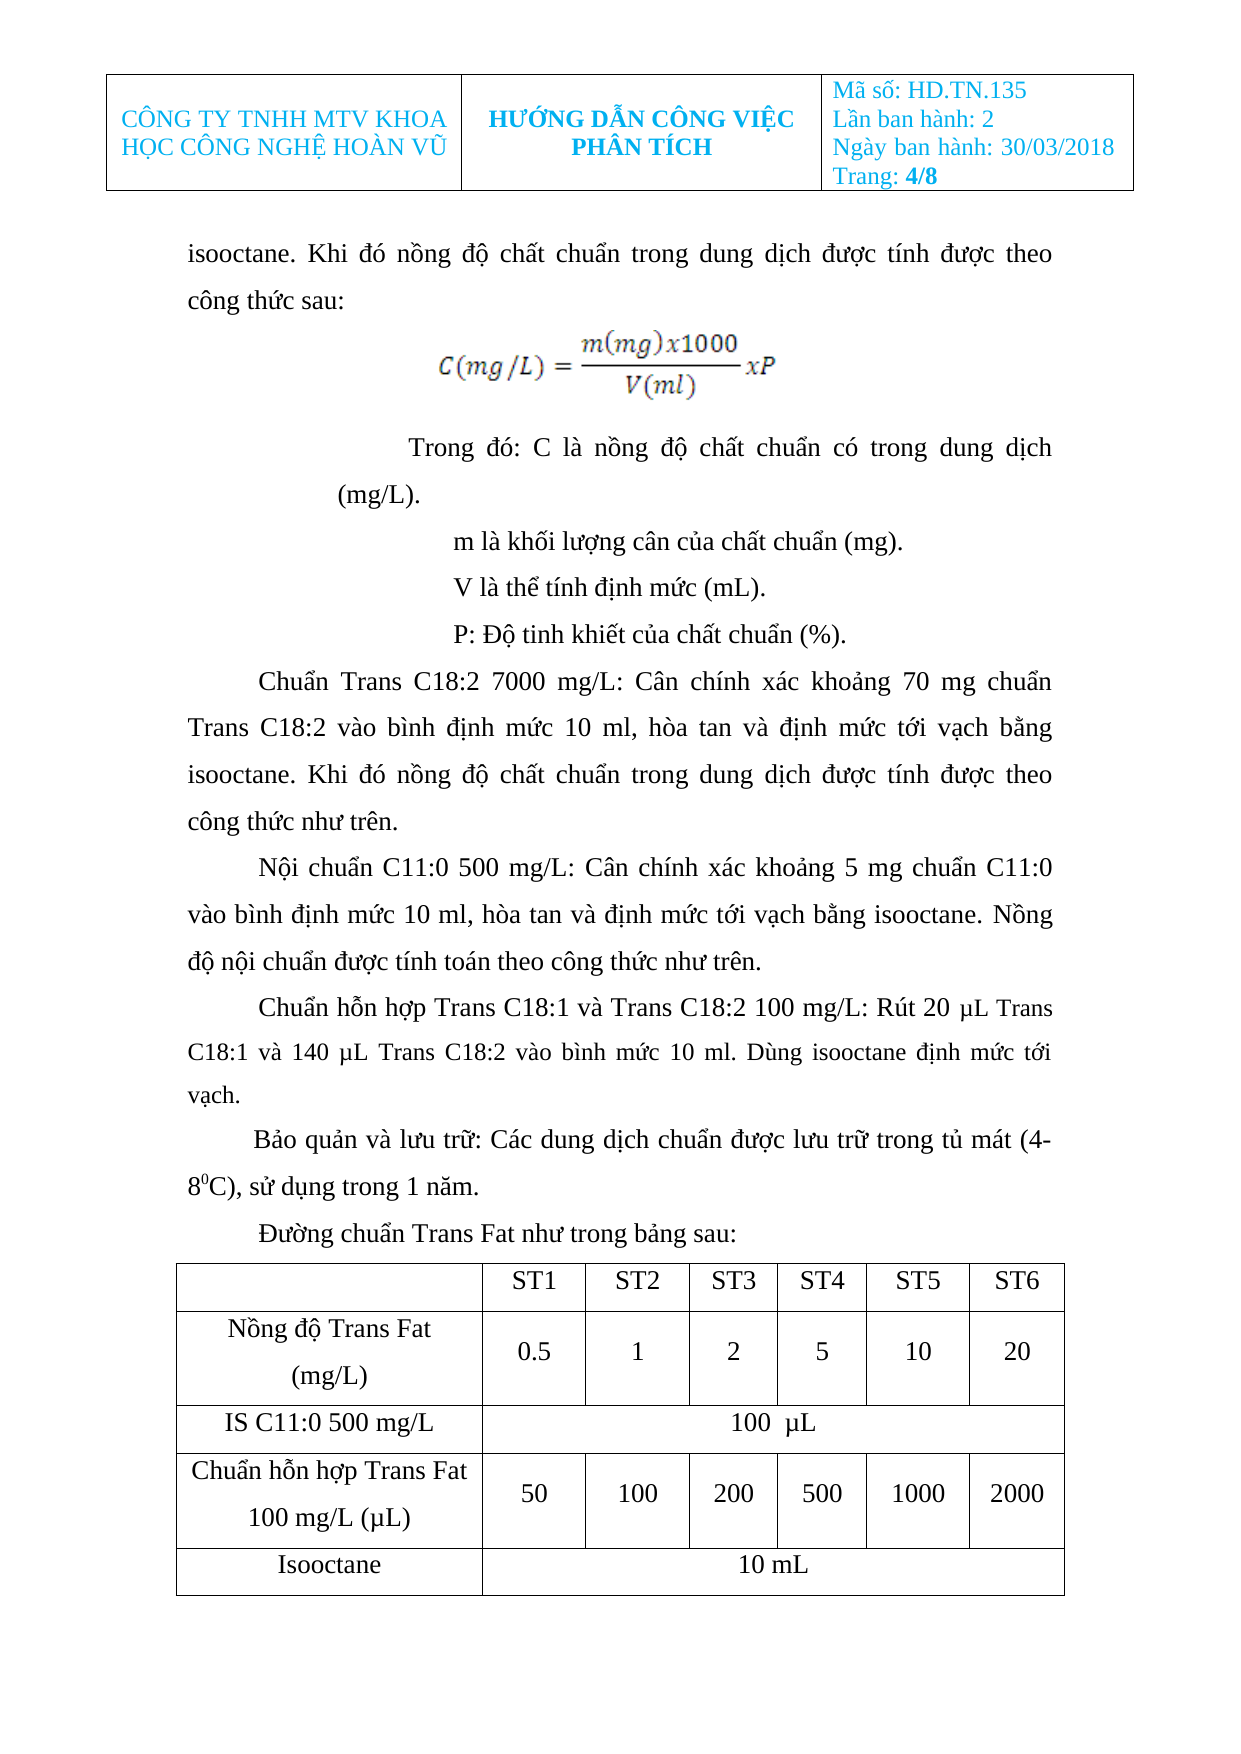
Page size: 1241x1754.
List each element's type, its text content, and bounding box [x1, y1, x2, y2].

table_cell 1 [586, 1312, 689, 1405]
list Bảo quản và lưu trữ: Các dung dịch chuẩn được lưu trữ trong tủ mát (4-80C), sử dụng trong 1 năm. [187, 1123, 1053, 1201]
table_header [177, 1264, 482, 1311]
text Nội chuẩn C11:0 500 mg/L: Cân chính xác khoảng 5 mg chuẩn C11:0 vào bình định mức 10 ml, hòa tan và định mức tới vạch bằng isooctane. Nồng độ nội chuẩn được tính toán theo công thức như trên. [187, 852, 1053, 976]
table_cell 2 [690, 1312, 777, 1405]
table_cell 0.5 [483, 1312, 585, 1405]
list P: Độ tinh khiết của chất chuẩn (%). [337, 618, 1053, 649]
table_header ST3 [690, 1264, 777, 1311]
table_cell 100 µL [483, 1406, 1064, 1453]
list m là khối lượng cân của chất chuẩn (mg). [337, 525, 1053, 556]
table_cell IS C11:0 500 mg/L [177, 1406, 482, 1453]
table_cell 20 [970, 1312, 1064, 1405]
table_cell 5 [778, 1312, 866, 1405]
table_header ST5 [867, 1264, 969, 1311]
table_header ST2 [586, 1264, 689, 1311]
table_cell 10 mL [483, 1549, 1064, 1595]
table_header ST1 [483, 1264, 585, 1311]
table_cell 500 [778, 1454, 866, 1547]
table_header ST6 [970, 1264, 1064, 1311]
picture [441, 139, 446, 150]
list Trong đó: C là nồng độ chất chuẩn có trong dung dịch (mg/L). [337, 432, 1053, 509]
text Chuẩn Trans C18:2 7000 mg/L: Cân chính xác khoảng 70 mg chuẩn Trans C18:2 vào bình định mức 10 ml, hòa tan và định mức tới vạch bằng isooctane. Khi đó nồng độ chất chuẩn trong dung dịch được tính được theo công thức như trên. [187, 665, 1053, 836]
table_cell 200 [690, 1454, 777, 1547]
list V là thể tính định mức (mL). [337, 572, 1053, 603]
picture [438, 330, 777, 416]
text Đường chuẩn Trans Fat như trong bảng sau: [187, 1217, 1053, 1248]
table_cell 2000 [970, 1454, 1064, 1547]
table_cell Chuẩn hỗn hợp Trans Fat 100 mg/L (µL) [177, 1454, 482, 1547]
table_cell 1000 [867, 1454, 969, 1547]
table_cell Nồng độ Trans Fat (mg/L) [177, 1312, 482, 1405]
table_cell 50 [483, 1454, 585, 1547]
text Chuẩn hỗn hợp Trans C18:1 và Trans C18:2 100 mg/L: Rút 20 µL Trans C18:1 và 140 µL Trans C18:2 vào bình mức 10 ml. Dùng isooctane định mức tới vạch. [187, 992, 1053, 1109]
table_cell 100 [586, 1454, 689, 1547]
table_header ST4 [778, 1264, 866, 1311]
table_cell 10 [867, 1312, 969, 1405]
table_cell Isooctane [177, 1549, 482, 1595]
